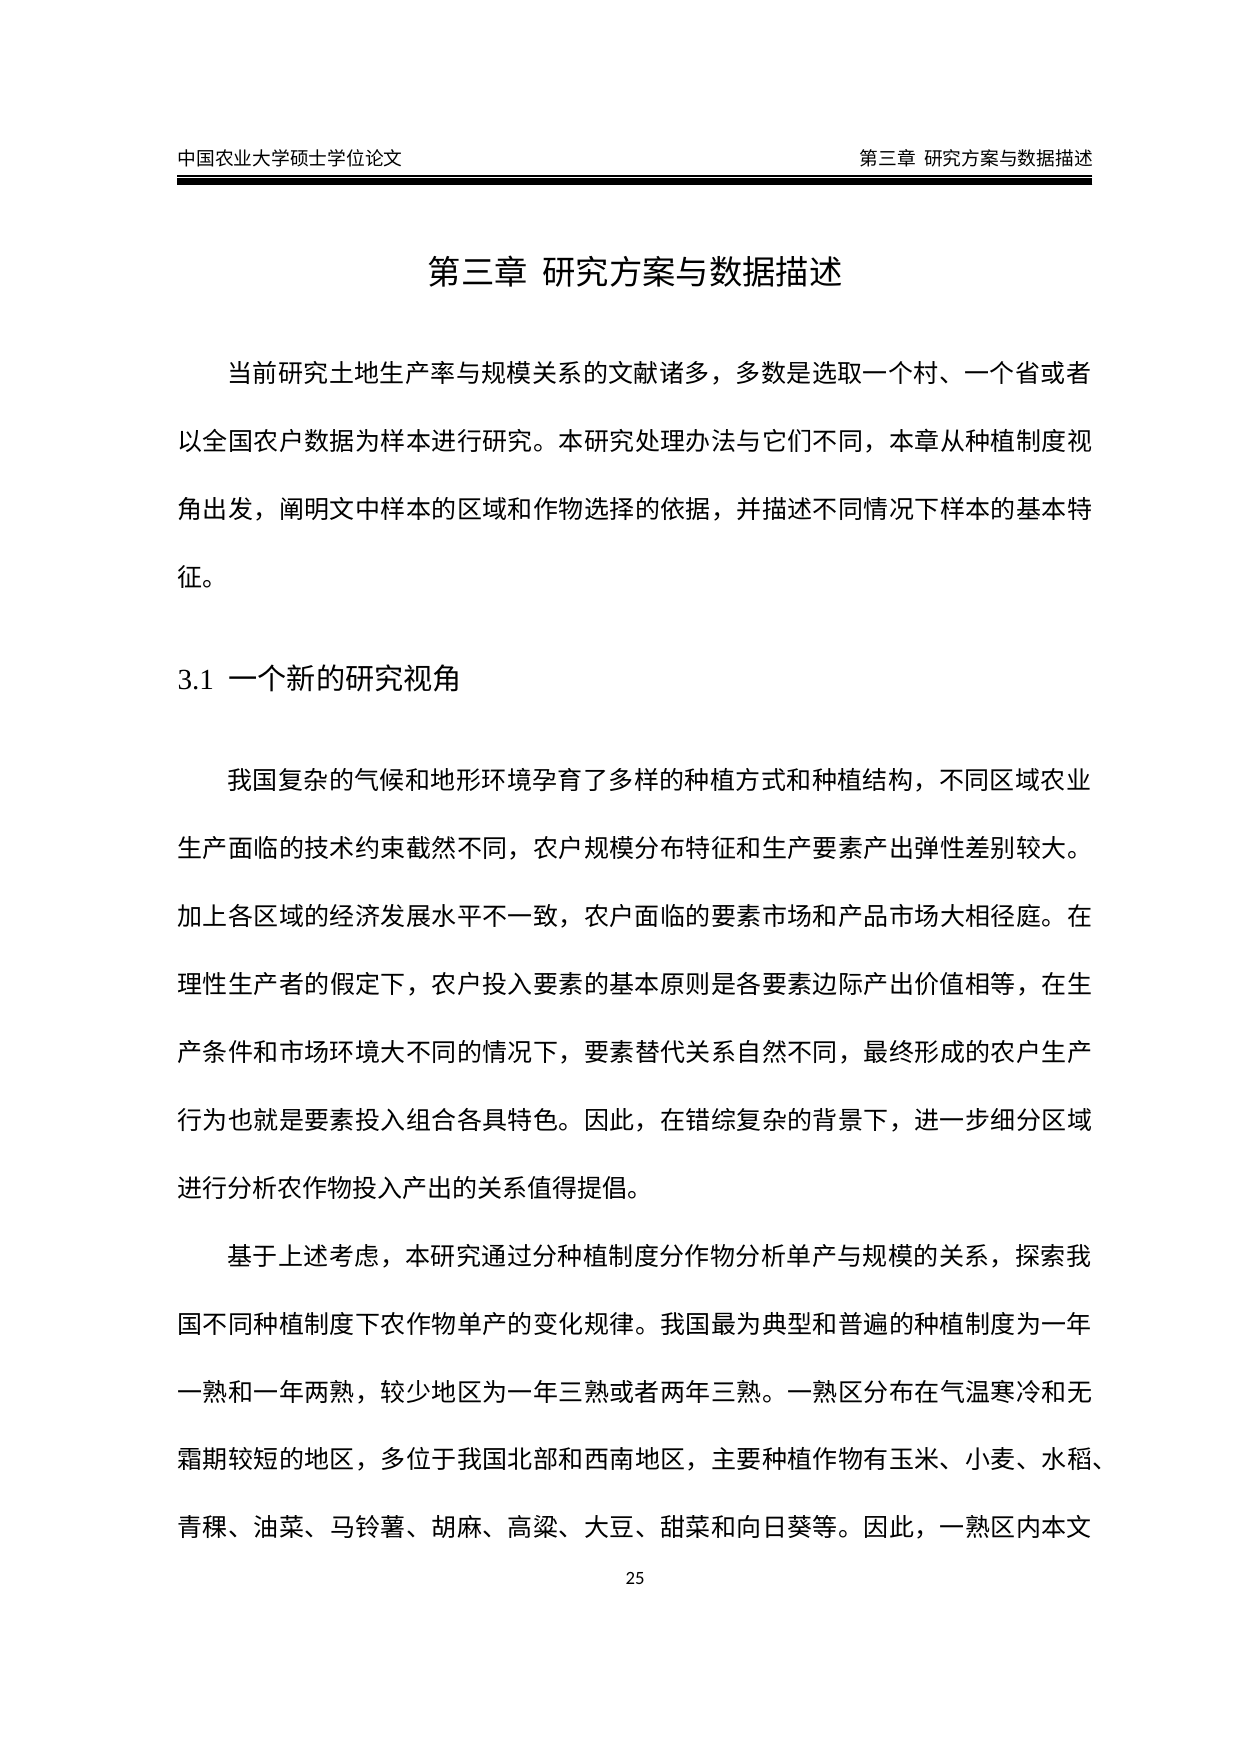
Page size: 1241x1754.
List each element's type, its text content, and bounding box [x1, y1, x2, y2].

text 当前研究土地生产率与规模关系的文献诸多，多数是选取一个村、一个省或者以全国农户数据为样本进行研究。本研究处理办法与它们不同，本章从种植制度视角出发，阐明文中样本的区域和作物选择的依据，并描述不同情况下样本的基本特征。 [177, 337, 1092, 609]
text 我国复杂的气候和地形环境孕育了多样的种植方式和种植结构，不同区域农业生产面临的技术约束截然不同，农户规模分布特征和生产要素产出弹性差别较大。加上各区域的经济发展水平不一致，农户面临的要素市场和产品市场大相径庭。在理性生产者的假定下，农户投入要素的基本原则是各要素边际产出价值相等，在生产条件和市场环境大不同的情况下，要素替代关系自然不同，最终形成的农户生产行为也就是要素投入组合各具特色。因此，在错综复杂的背景下，进一步细分区域进行分析农作物投入产出的关系值得提倡。 [177, 745, 1092, 1220]
text 3.1 一个新的研究视角 [177, 643, 1092, 711]
text 第三章 研究方案与数据描述 [177, 236, 1092, 303]
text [177, 1220, 1092, 1560]
